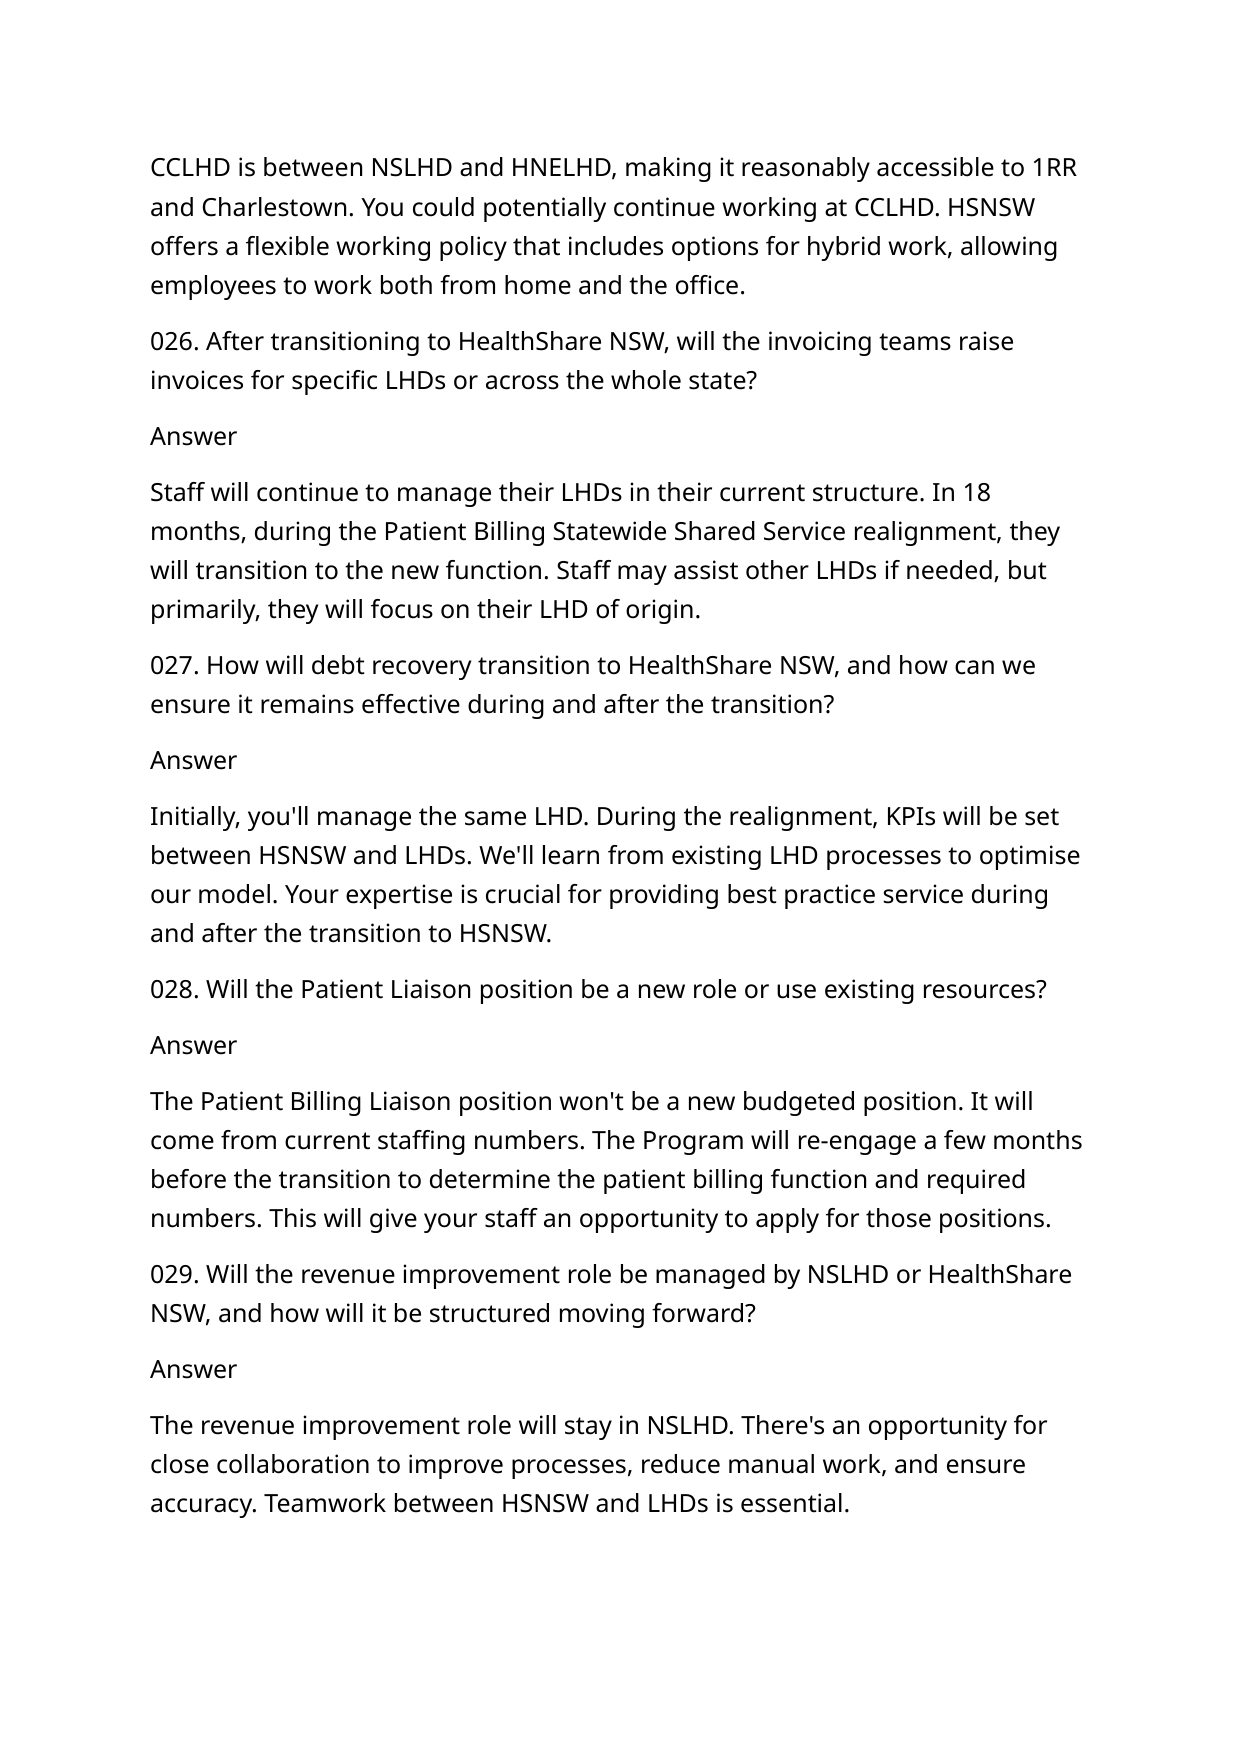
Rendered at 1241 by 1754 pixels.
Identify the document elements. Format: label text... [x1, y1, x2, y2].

text Answer [150, 1027, 1090, 1062]
text Answer [150, 1352, 1090, 1386]
text The revenue improvement role will stay in NSLHD. There's an opportunity for close collaboration to improve processes, reduce manual work, and ensure accuracy. Teamwork between HSNSW and LHDs is essential. [150, 1407, 1090, 1520]
text Staff will continue to manage their LHDs in their current structure. In 18 months, during the Patient Billing Statewide Shared Service realignment, they will transition to the new function. Staff may assist other LHDs if needed, but primarily, they will focus on their LHD of origin. [150, 474, 1090, 626]
text 027. How will debt recovery transition to HealthShare NSW, and how can we ensure it remains effective during and after the transition? [150, 647, 1090, 721]
text CCLHD is between NSLHD and HNELHD, making it reasonably accessible to 1RR and Charlestown. You could potentially continue working at CCLHD. HSNSW offers a flexible working policy that includes options for hybrid work, allowing employees to work both from home and the office. [150, 150, 1090, 302]
text 026. After transitioning to HealthShare NSW, will the invoicing teams raise invoices for specific LHDs or across the whole state? [150, 323, 1090, 397]
text Answer [150, 418, 1090, 452]
text The Patient Billing Liaison position won't be a new budgeted position. It will come from current staffing numbers. The Program will re-engage a few months before the transition to determine the patient billing function and required numbers. This will give your staff an opportunity to apply for those positions. [150, 1083, 1090, 1235]
text 028. Will the Patient Liaison position be a new role or use existing resources? [150, 972, 1090, 1006]
text Initially, you'll manage the same LHD. During the realignment, KPIs will be set between HSNSW and LHDs. We'll learn from existing LHD processes to optimise our model. Your expertise is crucial for providing best practice service during and after the transition to HSNSW. [150, 798, 1090, 950]
text 029. Will the revenue improvement role be managed by NSLHD or HealthShare NSW, and how will it be structured moving forward? [150, 1257, 1090, 1330]
text Answer [150, 742, 1090, 777]
